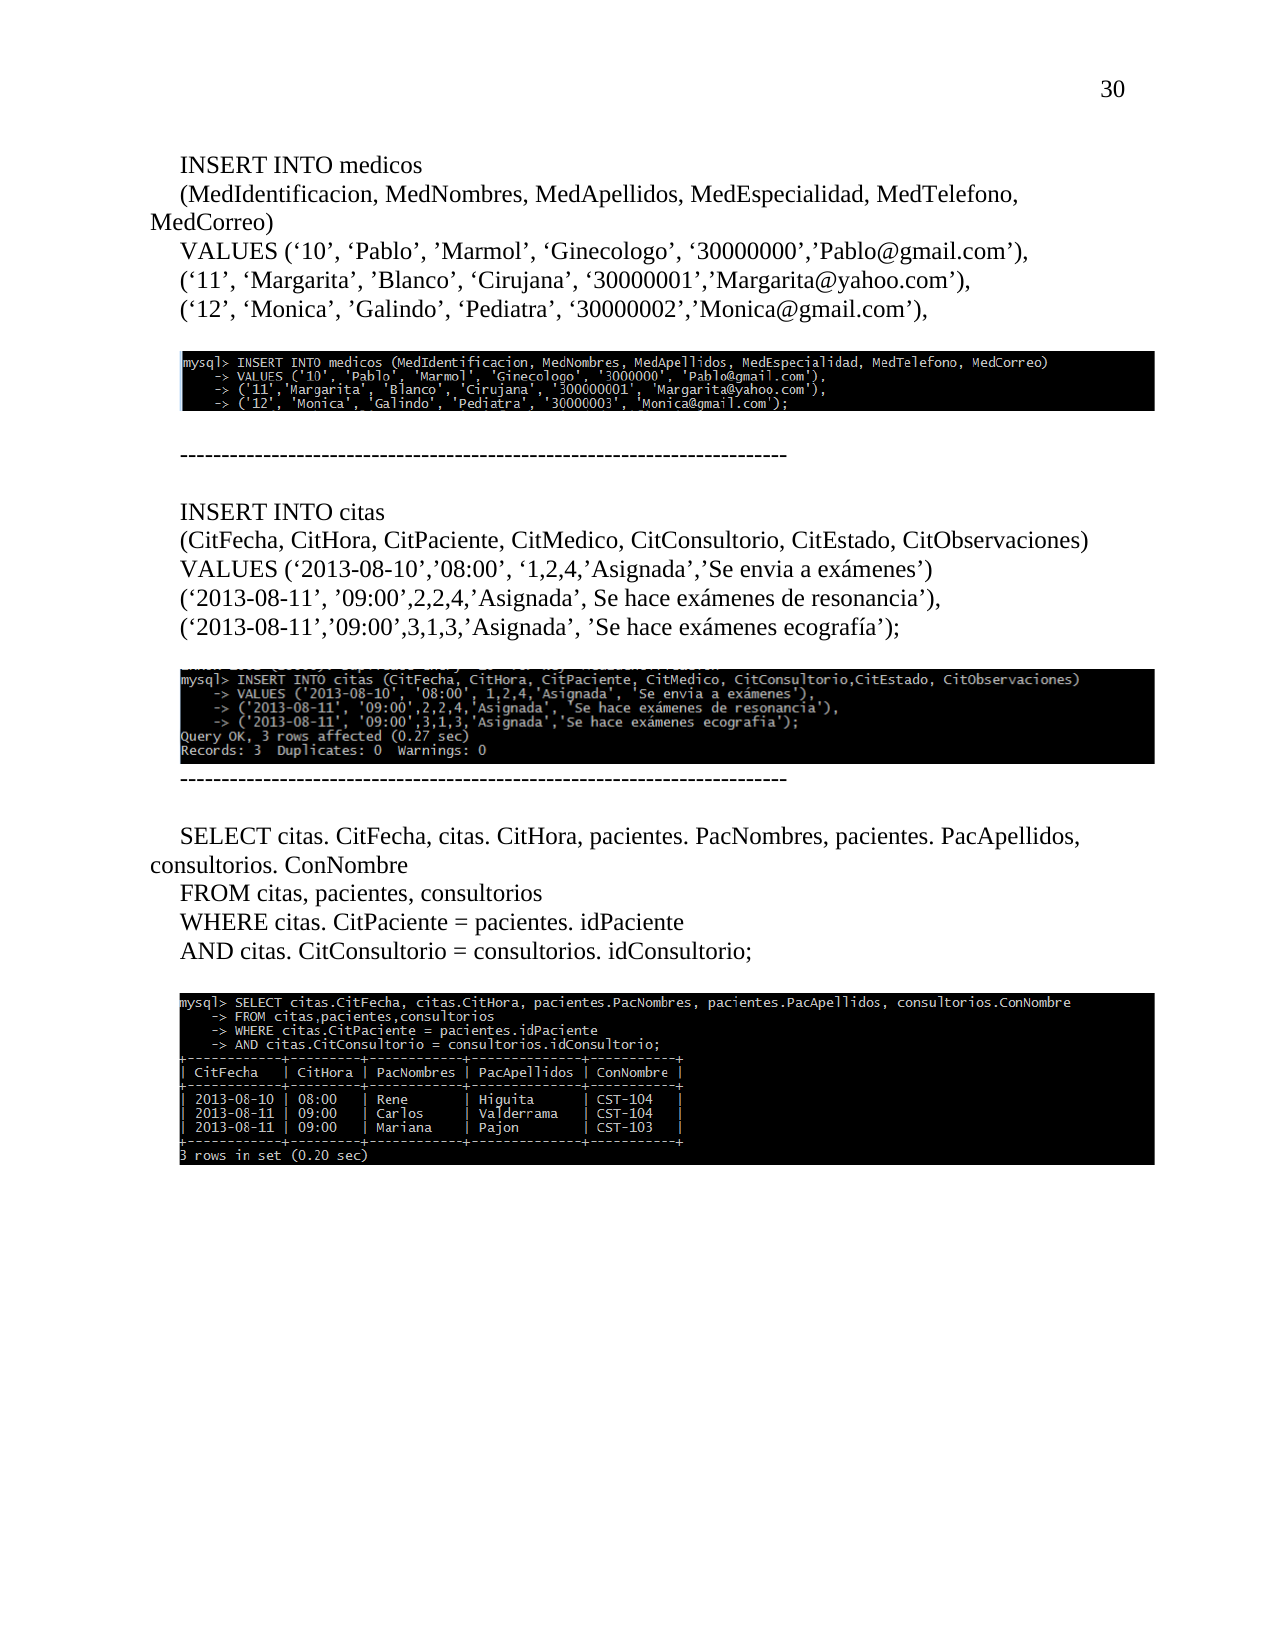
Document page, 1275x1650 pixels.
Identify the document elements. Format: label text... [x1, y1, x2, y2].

text WHERE citas. CitPaciente = pacientes. idPaciente [150, 907, 1125, 936]
picture [179, 351, 1155, 411]
text VALUES (‘10’, ‘Pablo’, ’Marmol’, ‘Ginecologo’, ‘30000000’,’Pablo@gmail.com’), [150, 236, 1125, 265]
picture [179, 669, 1155, 764]
text ------------------------------------------------------------------------- [150, 439, 1125, 468]
text VALUES (‘2013-08-10’,’08:00’, ‘1,2,4,’Asignada’,’Se envia a exámenes’) [150, 554, 1125, 583]
text INSERT INTO citas [150, 497, 1125, 526]
text ------------------------------------------------------------------------- [150, 763, 1125, 792]
text FROM citas, pacientes, consultorios [150, 878, 1125, 907]
text (MedIdentificacion, MedNombres, MedApellidos, MedEspecialidad, MedTelefono, MedCorreo) [150, 179, 1125, 236]
text (‘11’, ‘Margarita’, ’Blanco’, ‘Cirujana’, ‘30000001’,’Margarita@yahoo.com’), [150, 265, 1125, 294]
text AND citas. CitConsultorio = consultorios. idConsultorio; [150, 936, 1125, 965]
text INSERT INTO medicos [150, 150, 1125, 179]
text (‘2013-08-11’, ’09:00’,2,2,4,’Asignada’, Se hace exámenes de resonancia’), [150, 583, 1125, 612]
text (‘12’, ‘Monica’, ’Galindo’, ‘Pediatra’, ‘30000002’,’Monica@gmail.com’), [150, 294, 1125, 322]
text SELECT citas. CitFecha, citas. CitHora, pacientes. PacNombres, pacientes. PacApellidos, consultorios. ConNombre [150, 821, 1125, 878]
text (CitFecha, CitHora, CitPaciente, CitMedico, CitConsultorio, CitEstado, CitObservaciones) [150, 526, 1125, 554]
picture [179, 993, 1155, 1165]
text (‘2013-08-11’,’09:00’,3,1,3,’Asignada’, ’Se hace exámenes ecografía’); [150, 612, 1125, 641]
